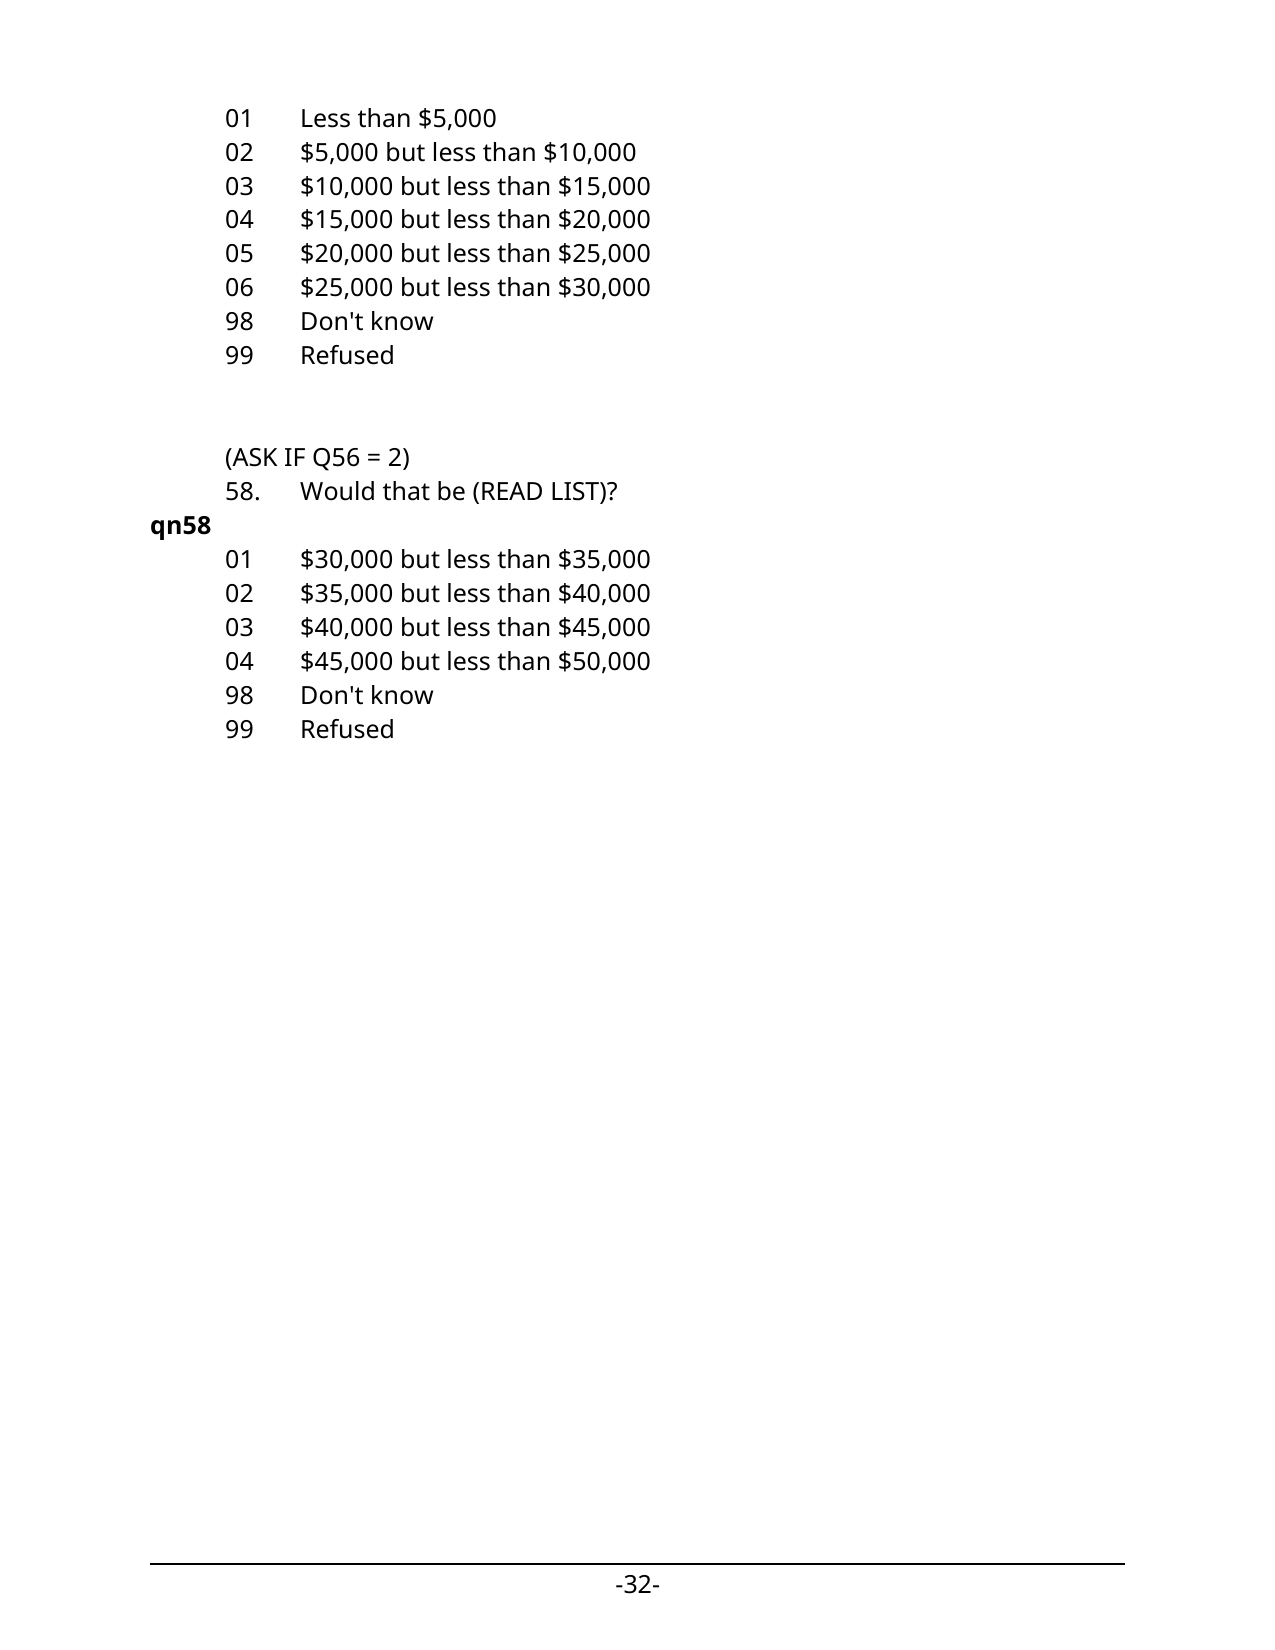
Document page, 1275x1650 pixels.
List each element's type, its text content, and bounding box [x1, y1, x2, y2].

text 98 Don't know [150, 304, 1125, 338]
text 04 $45,000 but less than $50,000 [150, 644, 1125, 678]
text 02 $35,000 but less than $40,000 [150, 576, 1125, 610]
text 01 $30,000 but less than $35,000 [150, 542, 1125, 576]
text (ASK IF Q56 = 2) [150, 440, 1125, 474]
text 05 $20,000 but less than $25,000 [150, 236, 1125, 270]
text 02 $5,000 but less than $10,000 [150, 134, 1125, 168]
text 99 Refused [150, 338, 1125, 372]
text 01 Less than $5,000 [150, 101, 1125, 134]
text 98 Don't know [150, 678, 1125, 712]
text 03 $40,000 but less than $45,000 [150, 610, 1125, 644]
text 58. Would that be (READ LIST)? [150, 474, 1125, 508]
text qn58 [150, 508, 1125, 542]
text 03 $10,000 but less than $15,000 [150, 168, 1125, 202]
text 04 $15,000 but less than $20,000 [150, 202, 1125, 236]
text 06 $25,000 but less than $30,000 [150, 270, 1125, 304]
text 99 Refused [150, 712, 1125, 746]
